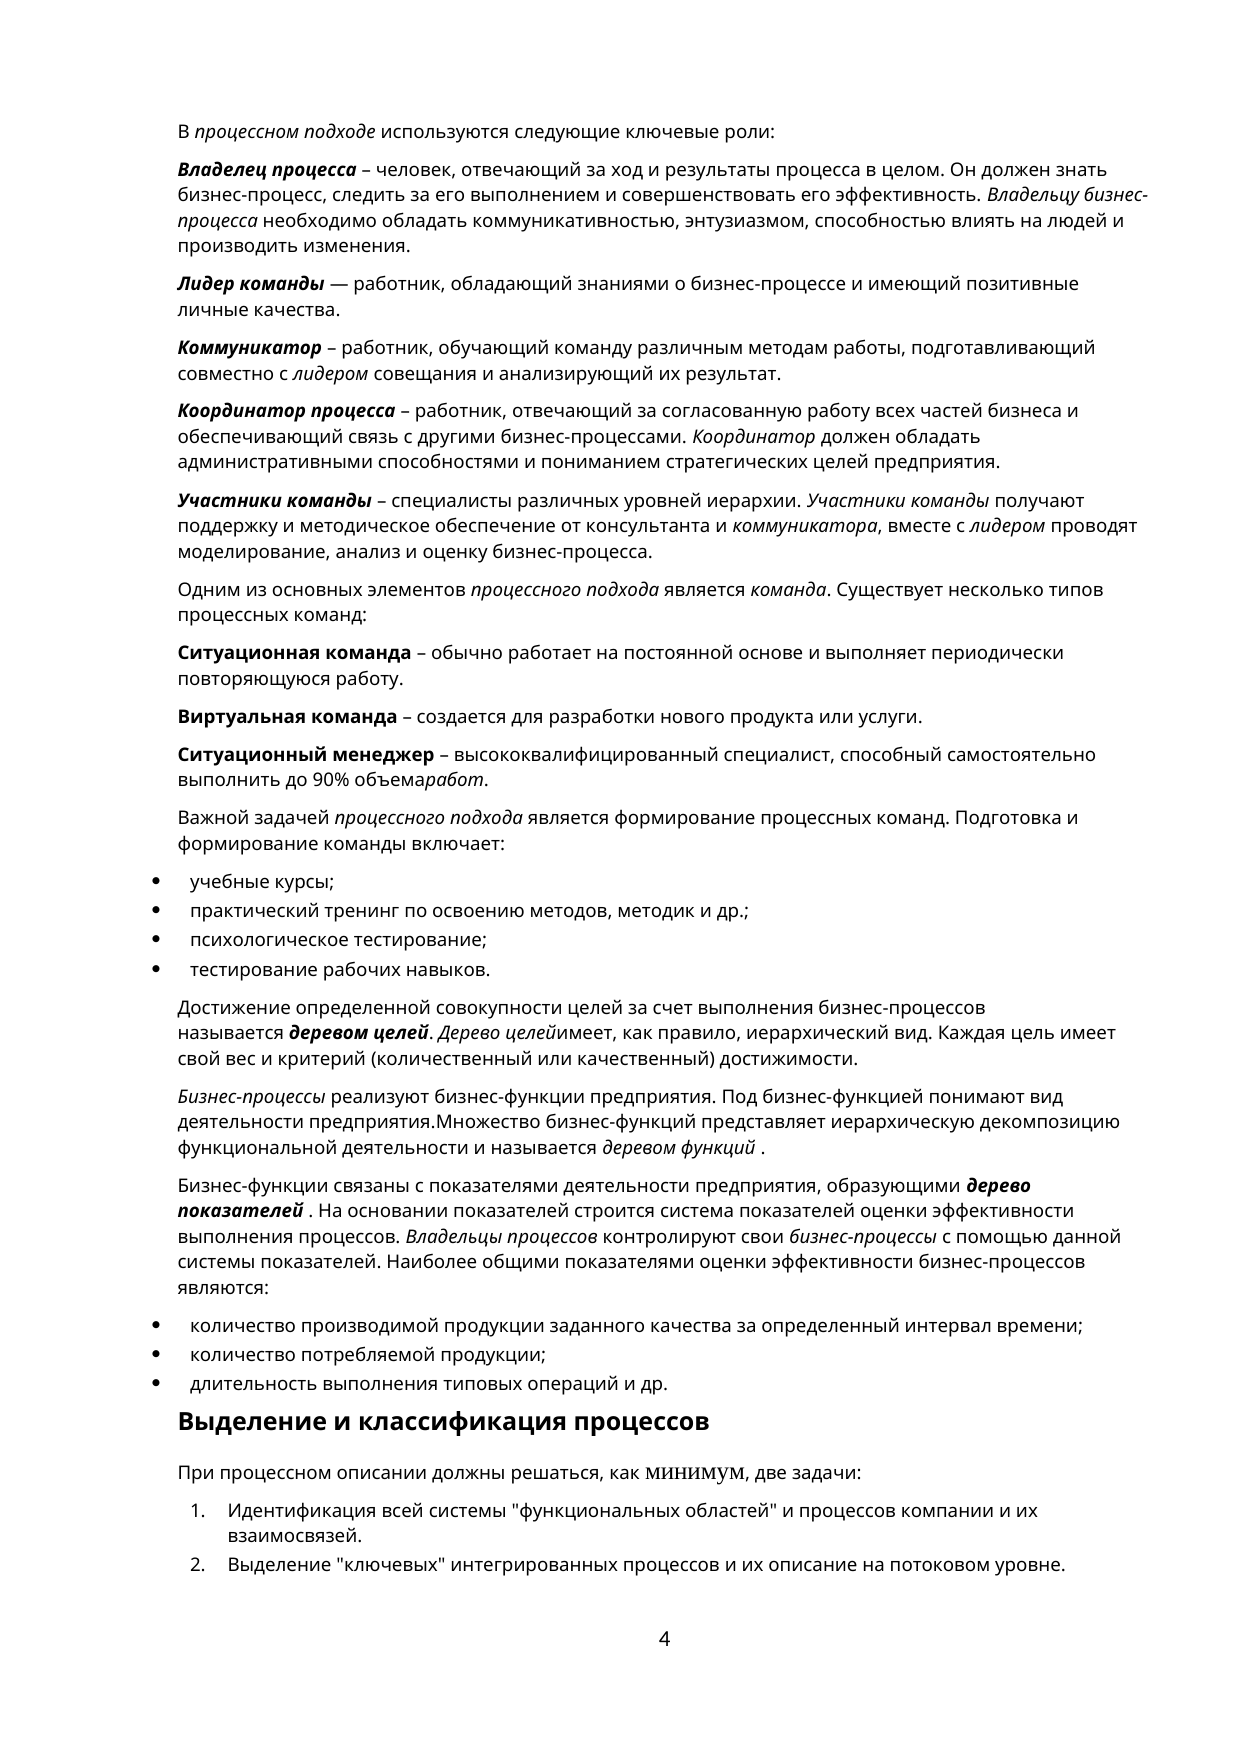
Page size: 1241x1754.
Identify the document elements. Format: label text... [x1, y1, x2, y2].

list количество производимой продукции заданного качества за определенный интервал времени; [152, 1312, 1152, 1338]
text При процессном описании должны решаться, как минимум, две задачи: [177, 1456, 1152, 1484]
list психологическое тестирование; [152, 927, 1152, 952]
text Ситуационная команда – обычно работает на постоянной основе и выполняет периодически повторяющуюся работу. [177, 639, 1152, 691]
text Коммуникатор – работник, обучающий команду различным методам работы, подготавливающий совместно с лидером совещания и анализирующий их результат. [177, 334, 1152, 385]
text Бизнес-процессы реализуют бизнес-функции предприятия. Под бизнес-функцией понимают вид деятельности предприятия.Множество бизнес-функций представляет иерархическую декомпозицию функциональной деятельности и называется деревом функций . [177, 1083, 1152, 1159]
list тестирование рабочих навыков. [152, 956, 1152, 981]
list Выделение "ключевых" интегрированных процессов и их описание на потоковом уровне. [190, 1552, 1152, 1577]
text Координатор процесса – работник, отвечающий за согласованную работу всех частей бизнеса и обеспечивающий связь с другими бизнес-процессами. Координатор должен обладать административными способностями и пониманием стратегических целей предприятия. [177, 398, 1152, 474]
text Достижение определенной совокупности целей за счет выполнения бизнес-процессов называется деревом целей. Дерево целейимеет, как правило, иерархический вид. Каждая цель имеет свой вес и критерий (количественный или качественный) достижимости. [177, 994, 1152, 1071]
text Ситуационный менеджер – высококвалифицированный специалист, способный самостоятельно выполнить до 90% объемаработ. [177, 741, 1152, 792]
list Идентификация всей системы "функциональных областей" и процессов компании и их взаимосвязей. [190, 1497, 1152, 1548]
list учебные курсы; [152, 868, 1152, 894]
text Бизнес-функции связаны с показателями деятельности предприятия, образующими дерево показателей . На основании показателей строится система показателей оценки эффективности выполнения процессов. Владельцы процессов контролируют свои бизнес-процессы с помощью данной системы показателей. Наиболее общими показателями оценки эффективности бизнес-процессов являются: [177, 1172, 1152, 1300]
text В процессном подходе используются следующие ключевые роли: [177, 118, 1152, 144]
text Важной задачей процессного подхода является формирование процессных команд. Подготовка и формирование команды включает: [177, 804, 1152, 856]
text Лидер команды — работник, обладающий знаниями о бизнес-процессе и имеющий позитивные личные качества. [177, 271, 1152, 322]
text Владелец процесса – человек, отвечающий за ход и результаты процесса в целом. Он должен знать бизнес-процесс, следить за его выполнением и совершенствовать его эффективность. Владельцу бизнес-процесса необходимо обладать коммуникативностью, энтузиазмом, способностью влиять на людей и производить изменения. [177, 156, 1152, 258]
list практический тренинг по освоению методов, методик и др.; [152, 897, 1152, 923]
text Одним из основных элементов процессного подхода является команда. Существует несколько типов процессных команд: [177, 576, 1152, 627]
text Виртуальная команда – создается для разработки нового продукта или услуги. [177, 703, 1152, 728]
list количество потребляемой продукции; [152, 1341, 1152, 1367]
list длительность выполнения типовых операций и др. [152, 1371, 1152, 1396]
subtitle Выделение и классификация процессов [177, 1404, 1152, 1438]
text Участники команды – специалисты различных уровней иерархии. Участники команды получают поддержку и методическое обеспечение от консультанта и коммуникатора, вместе с лидером проводят моделирование, анализ и оценку бизнес-процесса. [177, 487, 1152, 563]
